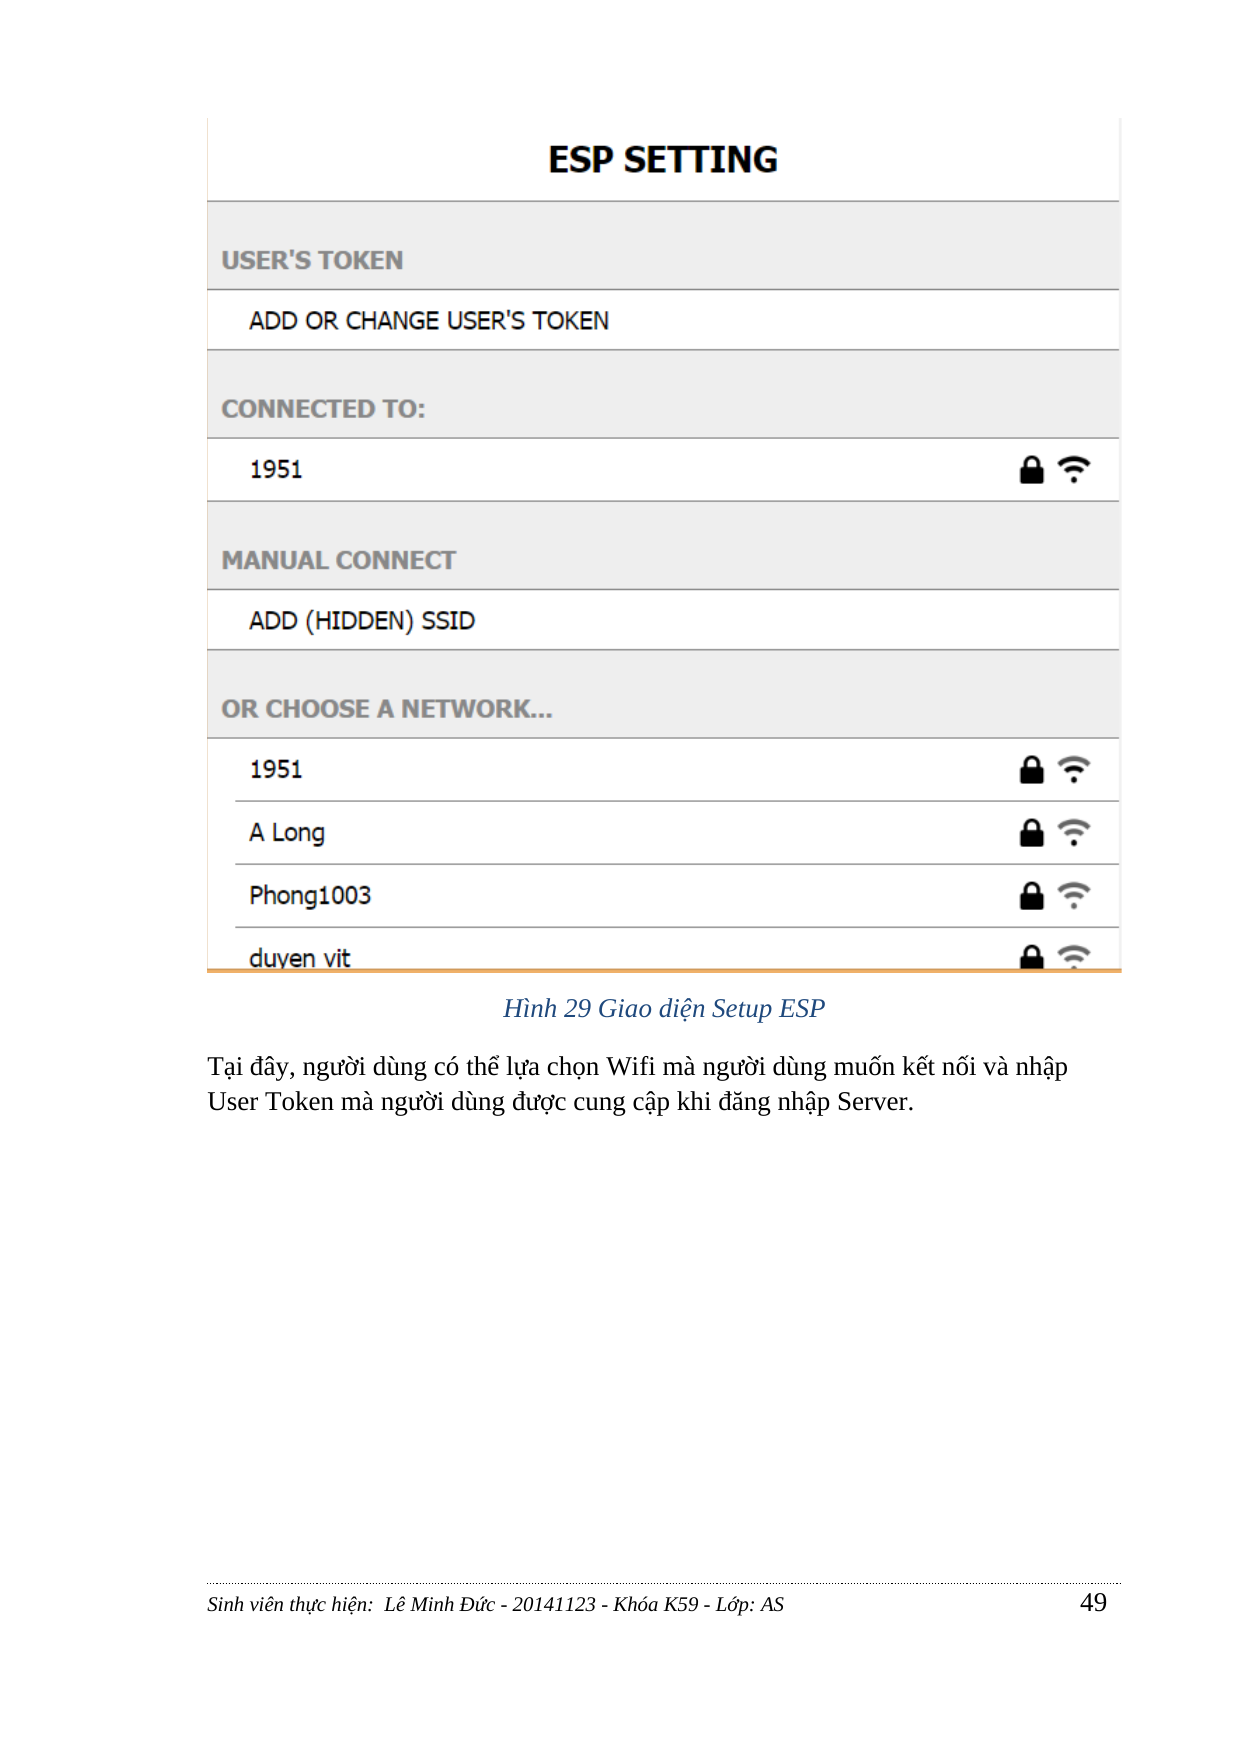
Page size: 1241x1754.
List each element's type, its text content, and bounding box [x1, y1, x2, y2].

text Hình 29 Giao diện Setup ESP [207, 992, 1122, 1023]
picture [207, 118, 1122, 973]
text Tại đây, người dùng có thể lựa chọn Wifi mà người dùng muốn kết nối và nhập User Token mà người dùng được cung cập khi đăng nhập Server. [207, 1050, 1122, 1117]
